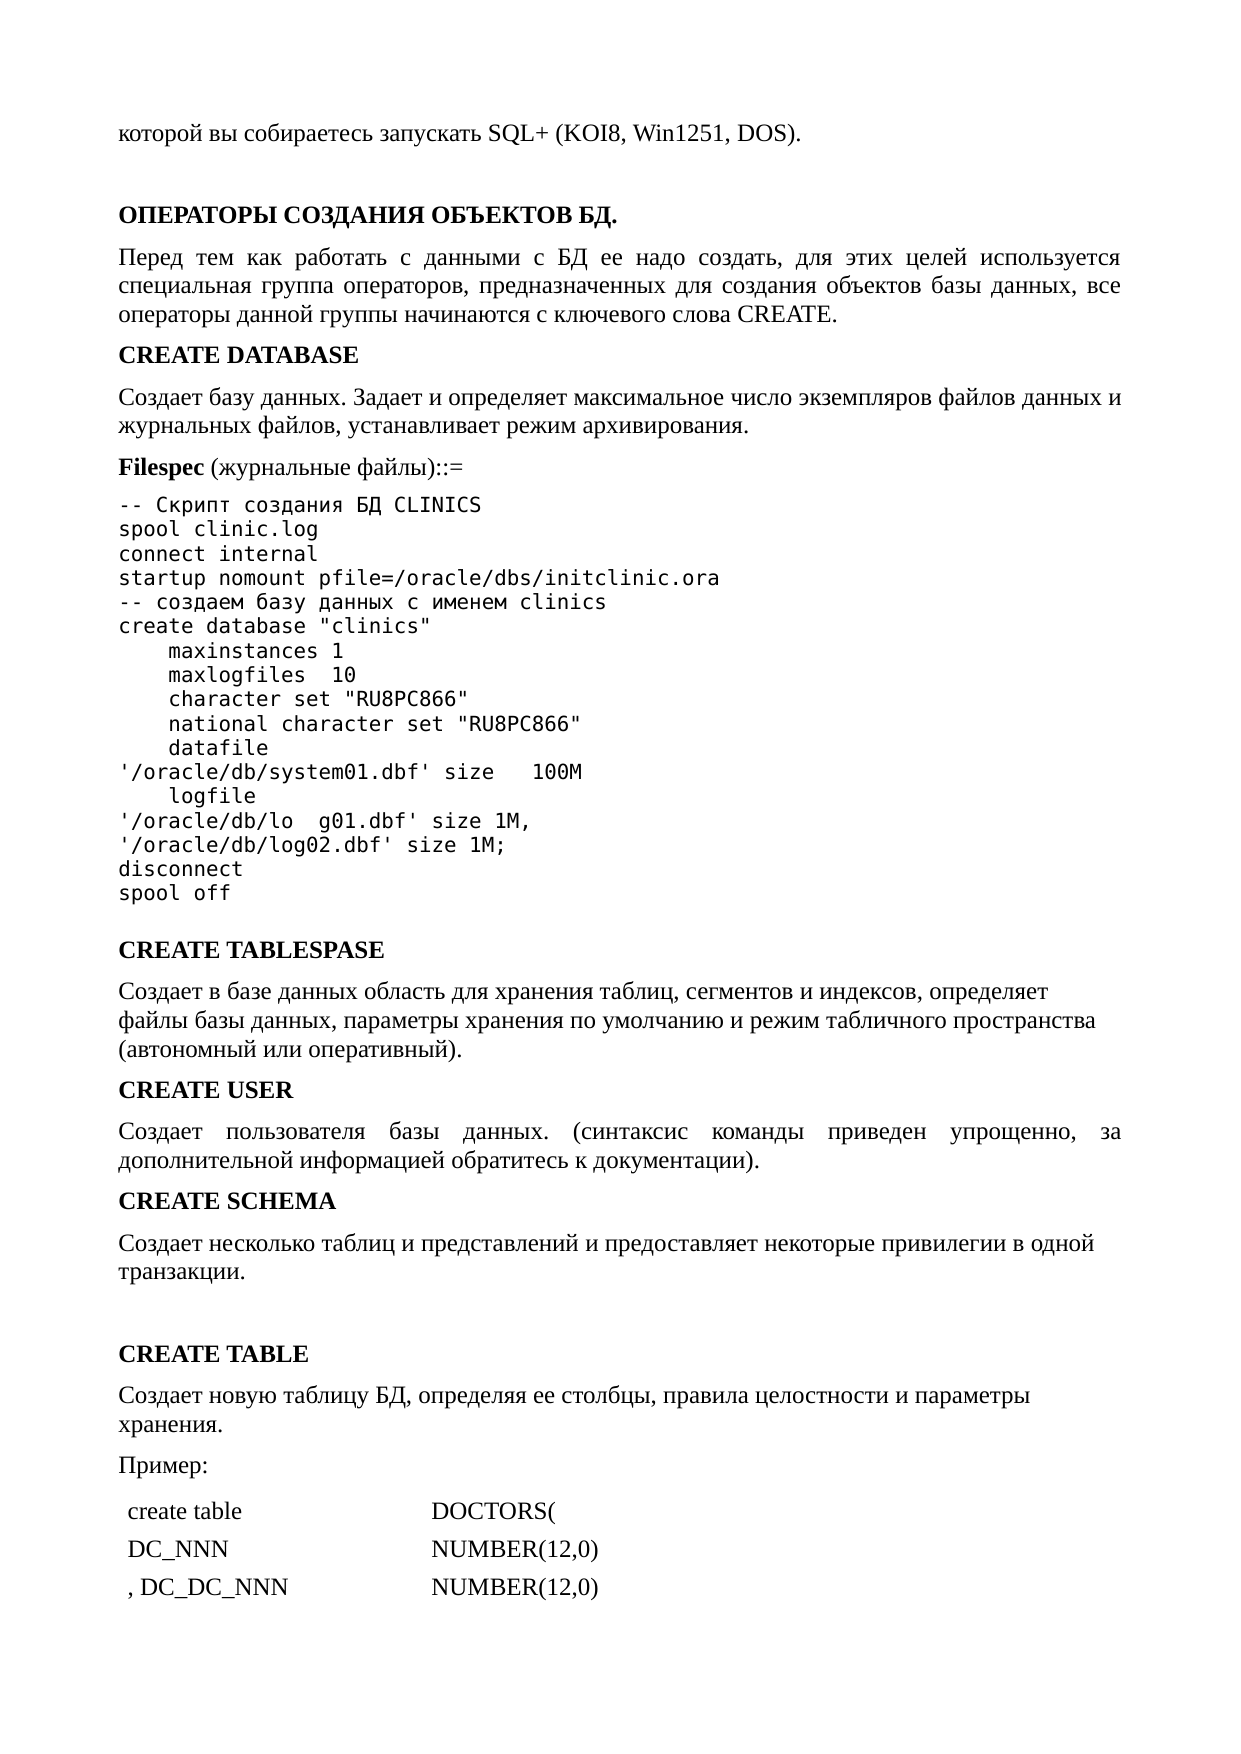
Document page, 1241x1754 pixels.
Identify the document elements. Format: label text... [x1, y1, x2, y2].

text -- создаем базу данных с именем clinics [118, 590, 1122, 614]
text Пример: [118, 1450, 1122, 1479]
table_cell , DC_DC_NNN [123, 1568, 426, 1606]
text datafile [118, 736, 1122, 760]
text create database "clinics" [118, 614, 1122, 639]
text Создает пользователя базы данных. (синтаксис команды приведен упрощенно, за дополнительной информацией обратитесь к документации). [118, 1116, 1122, 1174]
text disconnect [118, 857, 1122, 881]
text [118, 118, 1122, 147]
text -- Скрипт создания БД CLINICS [118, 493, 1122, 517]
table_header create table [123, 1491, 426, 1529]
text national character set "RU8PC866" [118, 712, 1122, 736]
text CREATE USER [118, 1075, 1122, 1104]
text Создает базу данных. Задает и определяет максимальное число экземпляров файлов данных и журнальных файлов, устанавливает режим архивирования. [118, 382, 1122, 439]
text character set "RU8PC866" [118, 687, 1122, 712]
text logfile [118, 784, 1122, 809]
text CREATE TABLESPASE [118, 935, 1122, 964]
text maxinstances 1 [118, 639, 1122, 663]
table_cell NUMBER(12,0) [426, 1568, 622, 1606]
text maxlogfiles 10 [118, 663, 1122, 687]
text startup nomount pfile=/oracle/dbs/initclinic.ora [118, 566, 1122, 590]
text Создает в базе данных область для хранения таблиц, сегментов и индексов, определяет файлы базы данных, параметры хранения по умолчанию и режим табличного пространства (автономный или оперативный). [118, 976, 1122, 1063]
text spool clinic.log [118, 517, 1122, 542]
text Создает несколько таблиц и представлений и предоставляет некоторые привилегии в одной транзакции. [118, 1228, 1122, 1285]
text '/oracle/db/log02.dbf' size 1M; [118, 833, 1122, 857]
text '/oracle/db/lo g01.dbf' size 1M, [118, 809, 1122, 833]
text connect internal [118, 542, 1122, 566]
table_header DOCTORS( [426, 1491, 622, 1529]
text Создает новую таблицу БД, определяя ее столбцы, правила целостности и параметры хранения. [118, 1380, 1122, 1438]
table_cell DC_NNN [123, 1530, 426, 1568]
text ОПЕРАТОРЫ СОЗДАНИЯ ОБЪЕКТОВ БД. [118, 201, 1122, 229]
text Filespec (журнальные файлы)::= [118, 452, 1122, 481]
text CREATE DATABASE [118, 341, 1122, 369]
text Перед тем как работать с данными с БД ее надо создать, для этих целей используется специальная группа операторов, предназначенных для создания объектов базы данных, все операторы данной группы начинаются с ключевого слова CREATE. [118, 242, 1122, 328]
text CREATE SCHEMA [118, 1186, 1122, 1215]
text '/oracle/db/system01.dbf' size 100M [118, 760, 1122, 784]
text CREATE TABLE [118, 1339, 1122, 1368]
text spool off [118, 881, 1122, 906]
table_cell NUMBER(12,0) [426, 1530, 622, 1568]
